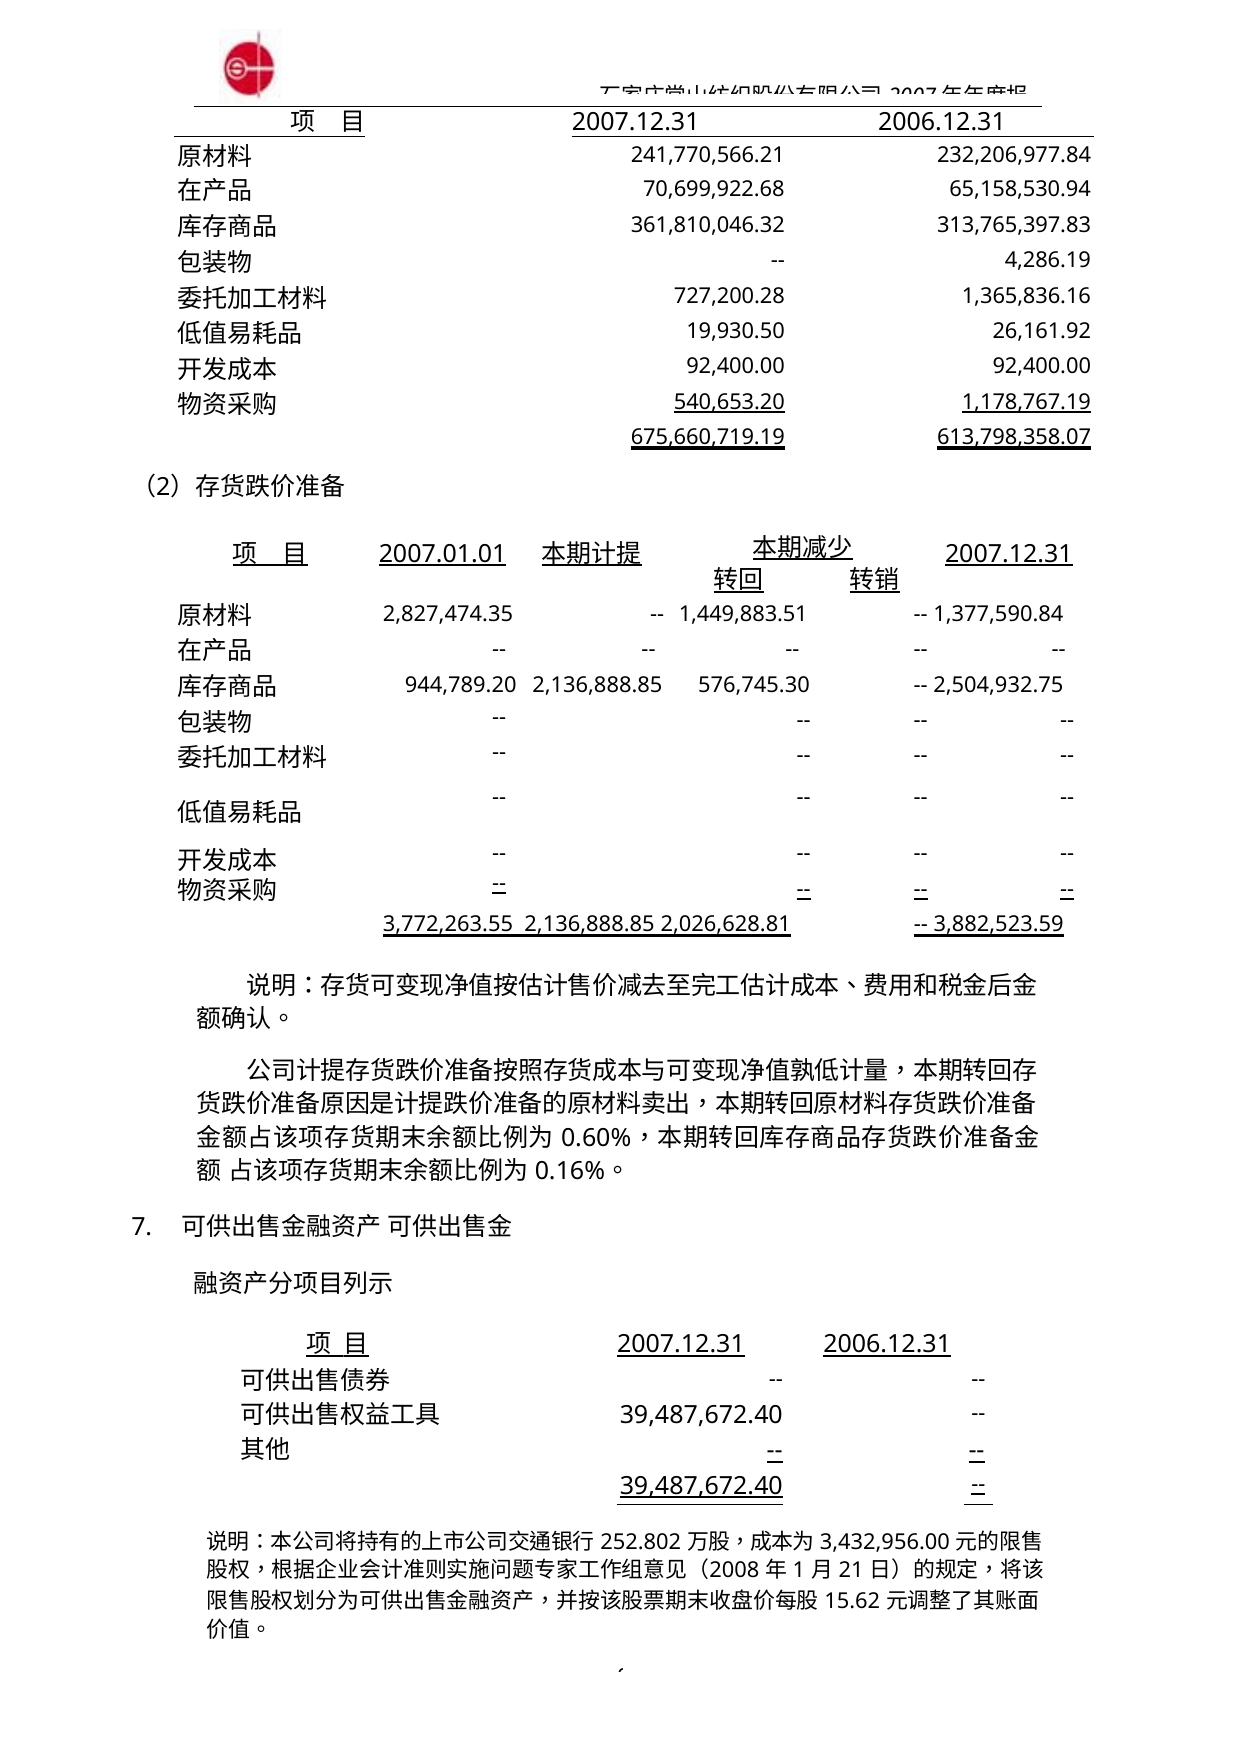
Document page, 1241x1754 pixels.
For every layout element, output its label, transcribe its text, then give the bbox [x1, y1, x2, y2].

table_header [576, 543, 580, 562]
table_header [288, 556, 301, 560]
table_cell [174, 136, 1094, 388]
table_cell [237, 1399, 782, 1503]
text 说明：存货可变现净值按估计售价减去至完工估计成本、费用和税金后金 额确认。 [197, 969, 1039, 1034]
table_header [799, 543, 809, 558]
picture [219, 29, 282, 104]
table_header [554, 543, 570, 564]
text 限售股权划分为可供出售金融资产，并按该股票期末收盘价每股 15.62 元调整了其账面 价值。 [206, 1586, 1041, 1643]
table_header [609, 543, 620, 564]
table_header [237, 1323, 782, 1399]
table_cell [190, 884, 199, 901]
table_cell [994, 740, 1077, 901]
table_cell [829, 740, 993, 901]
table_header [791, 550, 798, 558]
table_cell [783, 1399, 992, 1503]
text 7. 可供出售金融资产 可供出售金融资产分项目列示 [131, 1209, 519, 1300]
text 股权，根据企业会计准则实施问题专家工作组意见（2008 年 1 月 21 日）的规定，将该 [206, 1555, 1107, 1583]
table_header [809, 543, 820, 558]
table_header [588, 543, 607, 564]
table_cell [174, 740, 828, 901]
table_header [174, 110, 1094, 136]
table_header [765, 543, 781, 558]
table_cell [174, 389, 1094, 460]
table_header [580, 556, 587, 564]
text 公司计提存货跌价准备按照存货成本与可变现净值孰低计量，本期转回存 货跌价准备原因是计提跌价准备的原材料卖出，本期转回原材料存货跌价准备 金额占该项存货期末余额比例为 0.60%，本期转回库存商品存货跌价准备金额 占该项存货期末余额比例为 0.16%。 [197, 1053, 1039, 1187]
text 说明：本公司将持有的上市公司交通银行 252.802 万股，成本为 3,432,956.00 元的限售 [206, 1527, 1107, 1555]
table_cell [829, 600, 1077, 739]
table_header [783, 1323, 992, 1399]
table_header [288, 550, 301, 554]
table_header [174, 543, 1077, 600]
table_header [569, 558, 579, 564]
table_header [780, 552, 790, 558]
text （2）存货跌价准备 [131, 469, 1107, 503]
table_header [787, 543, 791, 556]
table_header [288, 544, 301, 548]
text 3,772,263.55 2,136,888.85 2,026,628.81 -- 3,882,523.59 [383, 908, 1107, 938]
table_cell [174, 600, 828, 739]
